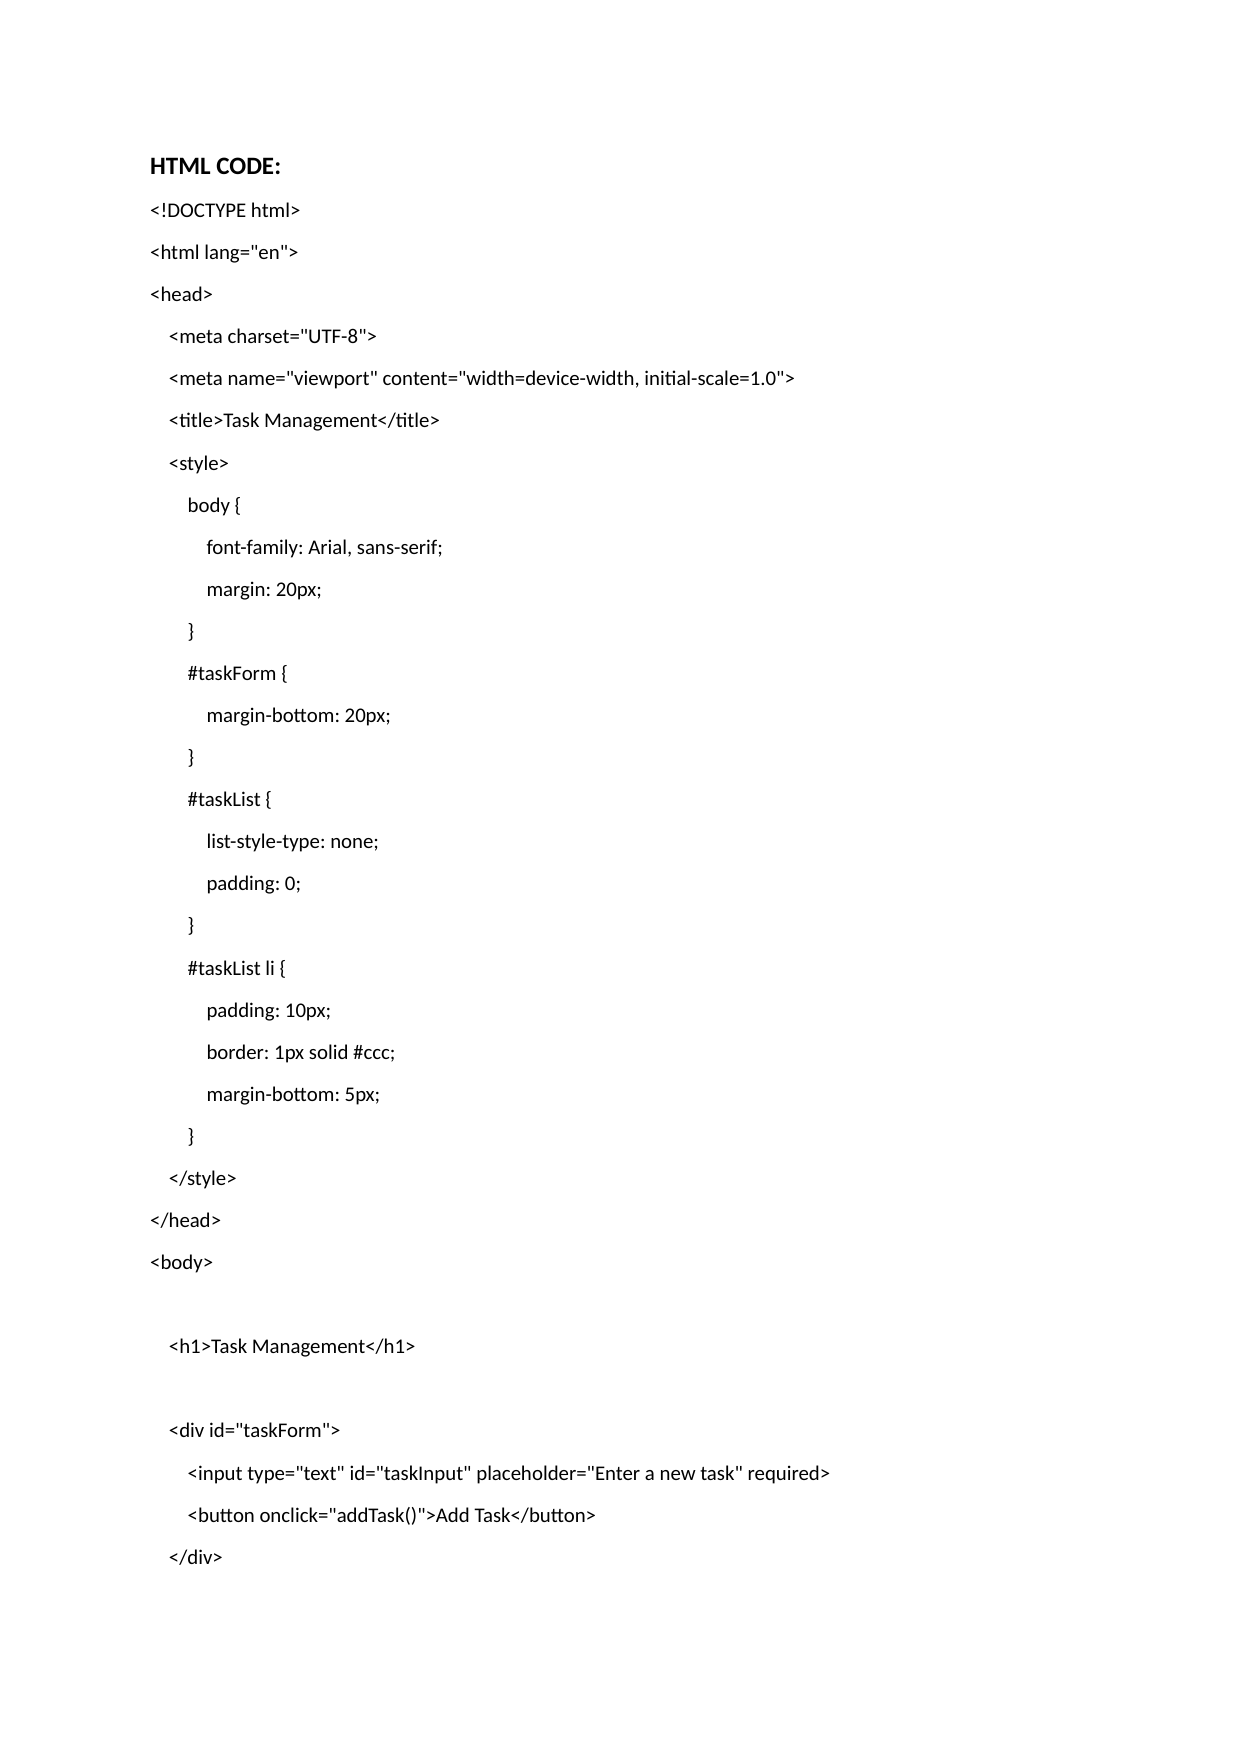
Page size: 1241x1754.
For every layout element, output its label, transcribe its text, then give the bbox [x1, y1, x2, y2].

text padding: 0; [150, 871, 1090, 896]
text </div> [150, 1544, 1090, 1569]
text </style> [150, 1165, 1090, 1191]
text margin: 20px; [150, 576, 1090, 601]
text #taskForm { [150, 660, 1090, 686]
text #taskList li { [150, 955, 1090, 980]
text } [150, 913, 1090, 938]
text list-style-type: none; [150, 828, 1090, 854]
text font-family: Arial, sans-serif; [150, 534, 1090, 559]
text #taskList { [150, 786, 1090, 812]
text } [150, 1123, 1090, 1148]
text <meta charset="UTF-8"> [150, 323, 1090, 349]
text <div id="taskForm"> [150, 1418, 1090, 1443]
text <!DOCTYPE html> [150, 197, 1090, 223]
text margin-bottom: 20px; [150, 702, 1090, 728]
text <title>Task Management</title> [150, 408, 1090, 433]
text <style> [150, 450, 1090, 475]
text <body> [150, 1249, 1090, 1275]
text padding: 10px; [150, 997, 1090, 1022]
text border: 1px solid #ccc; [150, 1039, 1090, 1064]
text <h1>Task Management</h1> [150, 1333, 1090, 1359]
text margin-bottom: 5px; [150, 1081, 1090, 1106]
text <html lang="en"> [150, 239, 1090, 265]
text <button onclick="addTask()">Add Task</button> [150, 1502, 1090, 1527]
text <meta name="viewport" content="width=device-width, initial-scale=1.0"> [150, 366, 1090, 391]
text HTML CODE: [150, 150, 1090, 181]
text } [150, 618, 1090, 643]
text } [150, 744, 1090, 770]
text </head> [150, 1207, 1090, 1233]
text <head> [150, 281, 1090, 307]
text body { [150, 492, 1090, 517]
text <input type="text" id="taskInput" placeholder="Enter a new task" required> [150, 1460, 1090, 1485]
